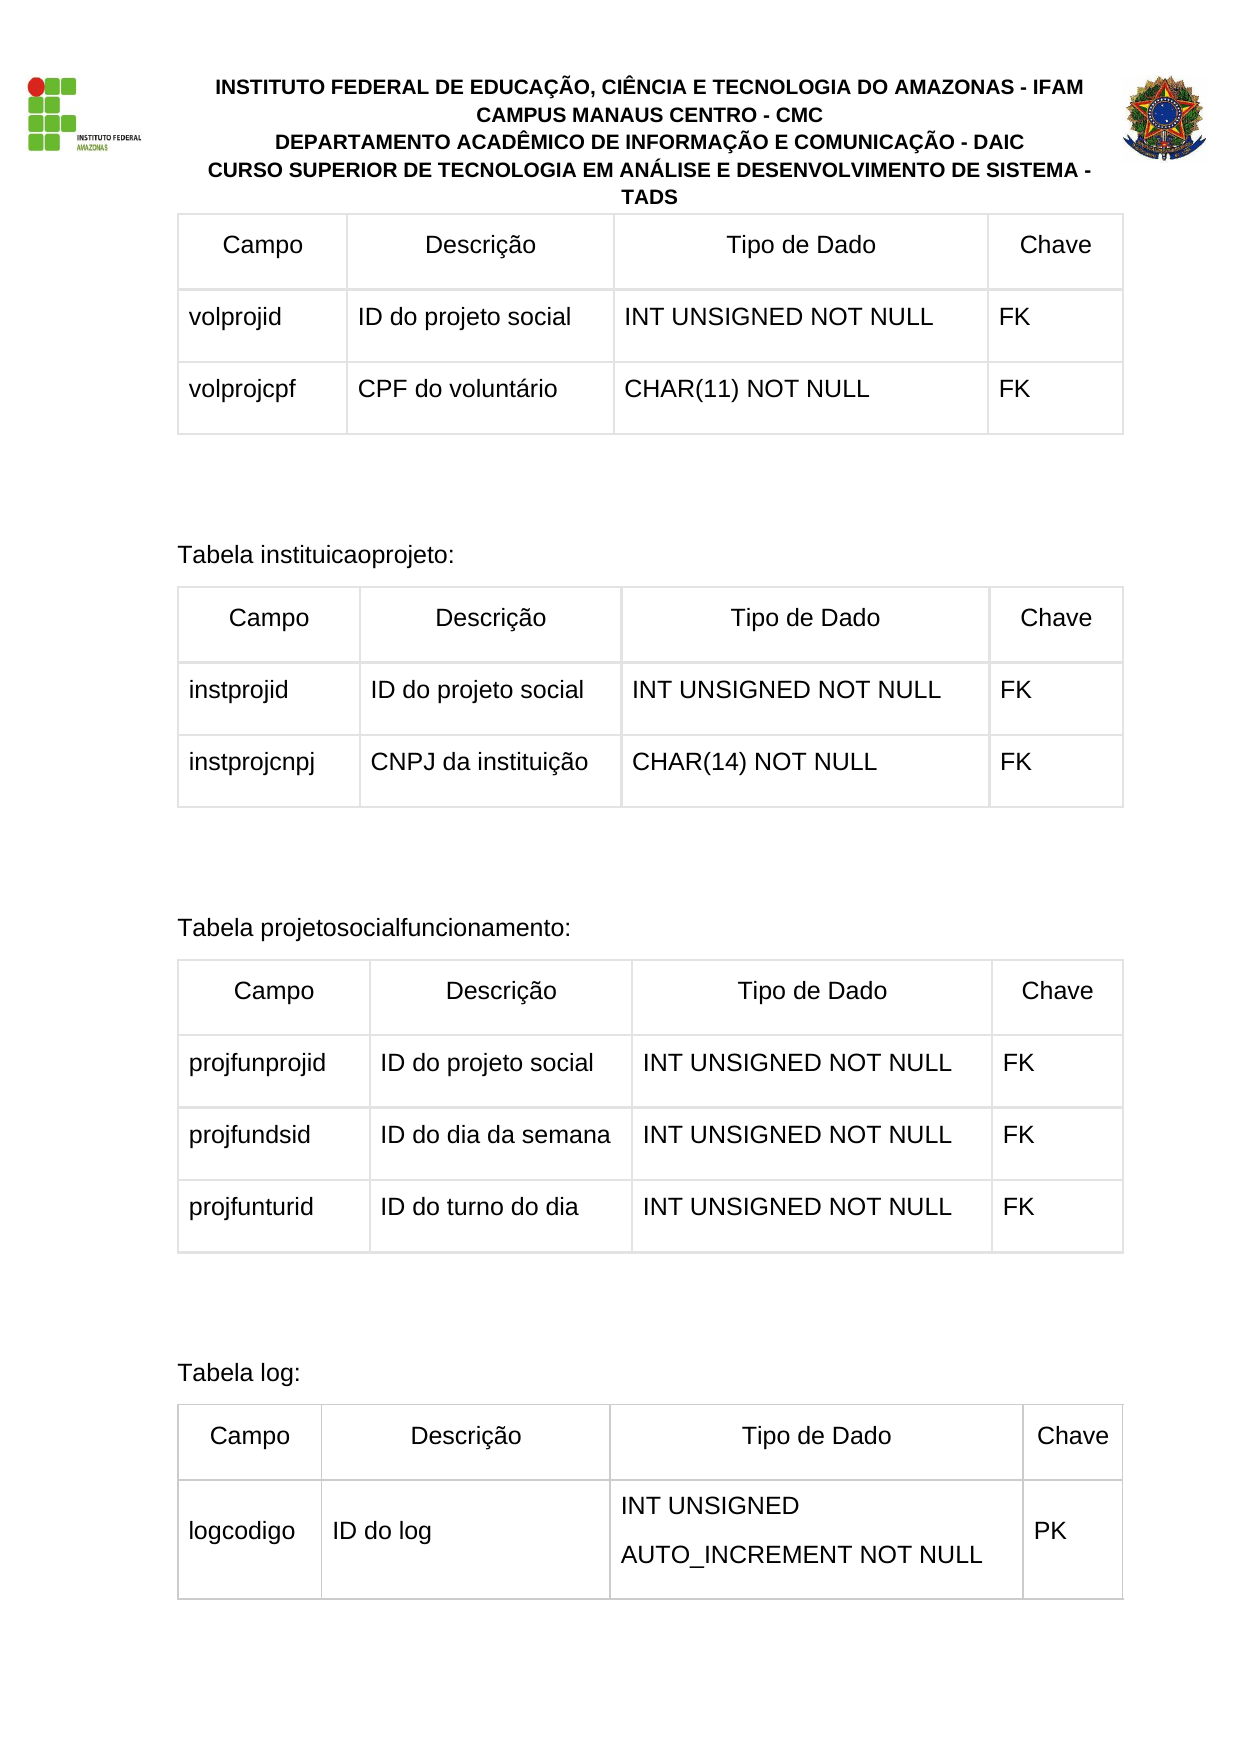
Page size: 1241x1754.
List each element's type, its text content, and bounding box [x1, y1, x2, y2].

table_cell projfunturid [179, 1181, 369, 1251]
table_cell CHAR(11) NOT NULL [615, 363, 987, 433]
table_cell CPF do voluntário [348, 363, 613, 433]
table_cell INT UNSIGNED NOT NULL [623, 664, 988, 733]
table_cell projfundsid [179, 1109, 369, 1179]
text Tabela projetosocialfuncionamento: [177, 912, 1122, 941]
table_cell INT UNSIGNED NOT NULL [615, 291, 987, 361]
table_cell instprojid [179, 664, 359, 733]
table_header Descrição [348, 215, 613, 288]
table_cell instprojcnpj [179, 736, 359, 806]
text Tabela log: [177, 1358, 1122, 1386]
table_cell FK [991, 736, 1122, 806]
table_header Tipo de Dado [633, 961, 991, 1034]
table_header Campo [179, 215, 346, 288]
table_cell volprojid [179, 291, 346, 361]
table_header Chave [1024, 1405, 1122, 1479]
picture [1122, 75, 1207, 163]
table_cell ID do projeto social [348, 291, 613, 361]
table_cell logcodigo [179, 1481, 321, 1598]
table_cell INT UNSIGNED AUTO_INCREMENT NOT NULL [611, 1481, 1022, 1598]
table_cell INT UNSIGNED NOT NULL [633, 1036, 991, 1106]
table_cell INT UNSIGNED NOT NULL [633, 1109, 991, 1179]
table_header Chave [993, 961, 1122, 1034]
table_header Chave [989, 215, 1122, 288]
picture [25, 75, 144, 152]
table_cell PK [1024, 1481, 1122, 1598]
table_cell INT UNSIGNED NOT NULL [633, 1181, 991, 1251]
table_header Descrição [361, 588, 620, 661]
table_cell projfunprojid [179, 1036, 369, 1106]
table_header Tipo de Dado [615, 215, 987, 288]
table_cell ID do projeto social [361, 664, 620, 733]
table_header Campo [179, 1405, 321, 1479]
table_header Tipo de Dado [611, 1405, 1022, 1479]
table_cell FK [993, 1109, 1122, 1179]
table_header Campo [179, 588, 359, 661]
table_cell ID do log [322, 1481, 609, 1598]
table_header Descrição [322, 1405, 609, 1479]
table_cell volprojcpf [179, 363, 346, 433]
table_header Chave [991, 588, 1122, 661]
table_cell FK [991, 664, 1122, 733]
table_cell CNPJ da instituição [361, 736, 620, 806]
table_header Descrição [371, 961, 631, 1034]
table_cell FK [993, 1181, 1122, 1251]
table_cell ID do projeto social [371, 1036, 631, 1106]
table_cell FK [993, 1036, 1122, 1106]
table_header Campo [179, 961, 369, 1034]
table_cell FK [989, 363, 1122, 433]
table_cell ID do dia da semana [371, 1109, 631, 1179]
table_cell FK [989, 291, 1122, 361]
table_header Tipo de Dado [623, 588, 988, 661]
table_cell ID do turno do dia [371, 1181, 631, 1251]
table_cell CHAR(14) NOT NULL [623, 736, 988, 806]
text Tabela instituicaoprojeto: [177, 540, 1122, 568]
